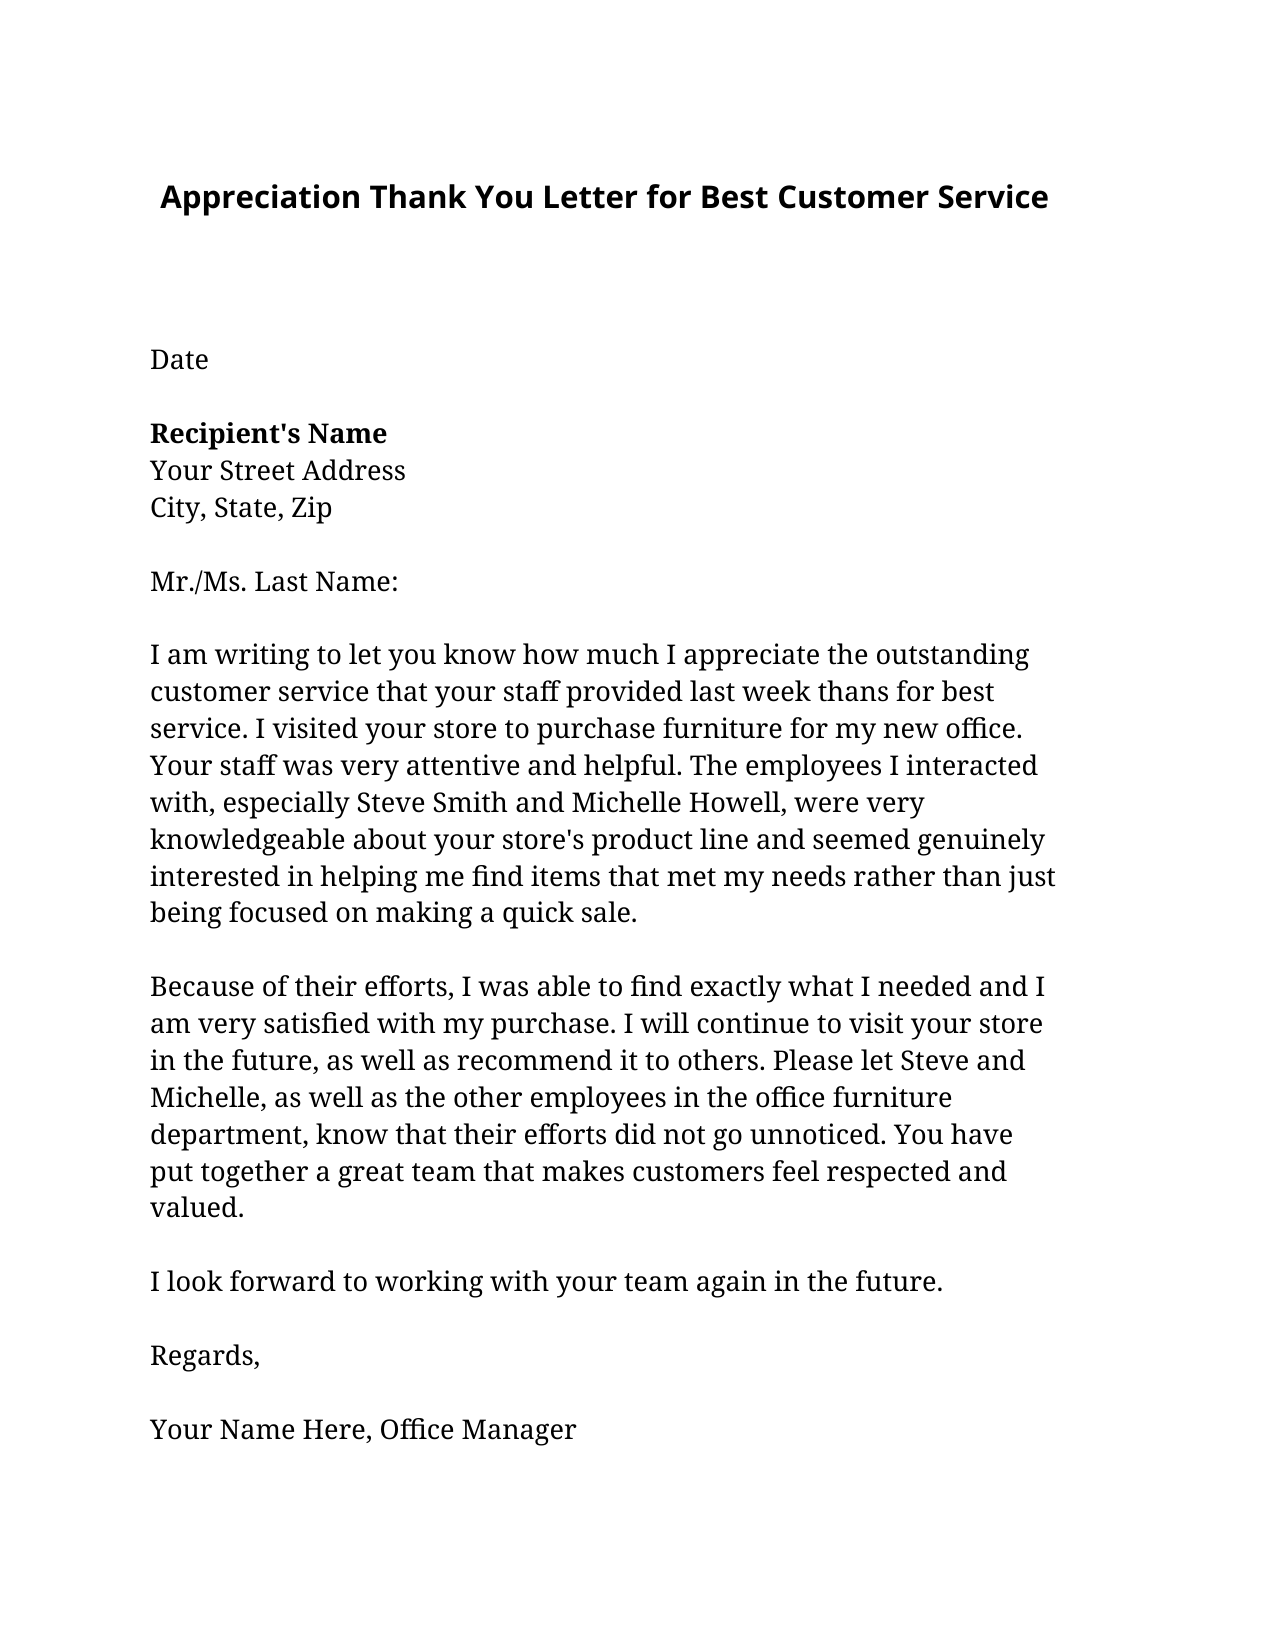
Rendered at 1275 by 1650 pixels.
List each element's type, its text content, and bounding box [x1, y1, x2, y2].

subtitle Appreciation Thank You Letter for Best Customer Service [150, 175, 1059, 218]
text Date Recipient's Name Your Street Address City, State, Zip Mr./Ms. Last Name: I am writing to let you know how much I appreciate the outstanding customer service that your staff provided last week thans for best service. I visited your store to purchase furniture for my new office. Your staff was very attentive and helpful. The employees I interacted with, especially Steve Smith and Michelle Howell, were very knowledgeable about your store's product line and seemed genuinely interested in helping me find items that met my needs rather than just being focused on making a quick sale. Because of their efforts, I was able to find exactly what I needed and I am very satisfied with my purchase. I will continue to visit your store in the future, as well as recommend it to others. Please let Steve and Michelle, as well as the other employees in the office furniture department, know that their efforts did not go unnoticed. You have put together a great team that makes customers feel respected and valued. I look forward to working with your team again in the future. Regards, Your Name Here, Office Manager [150, 304, 1059, 1447]
